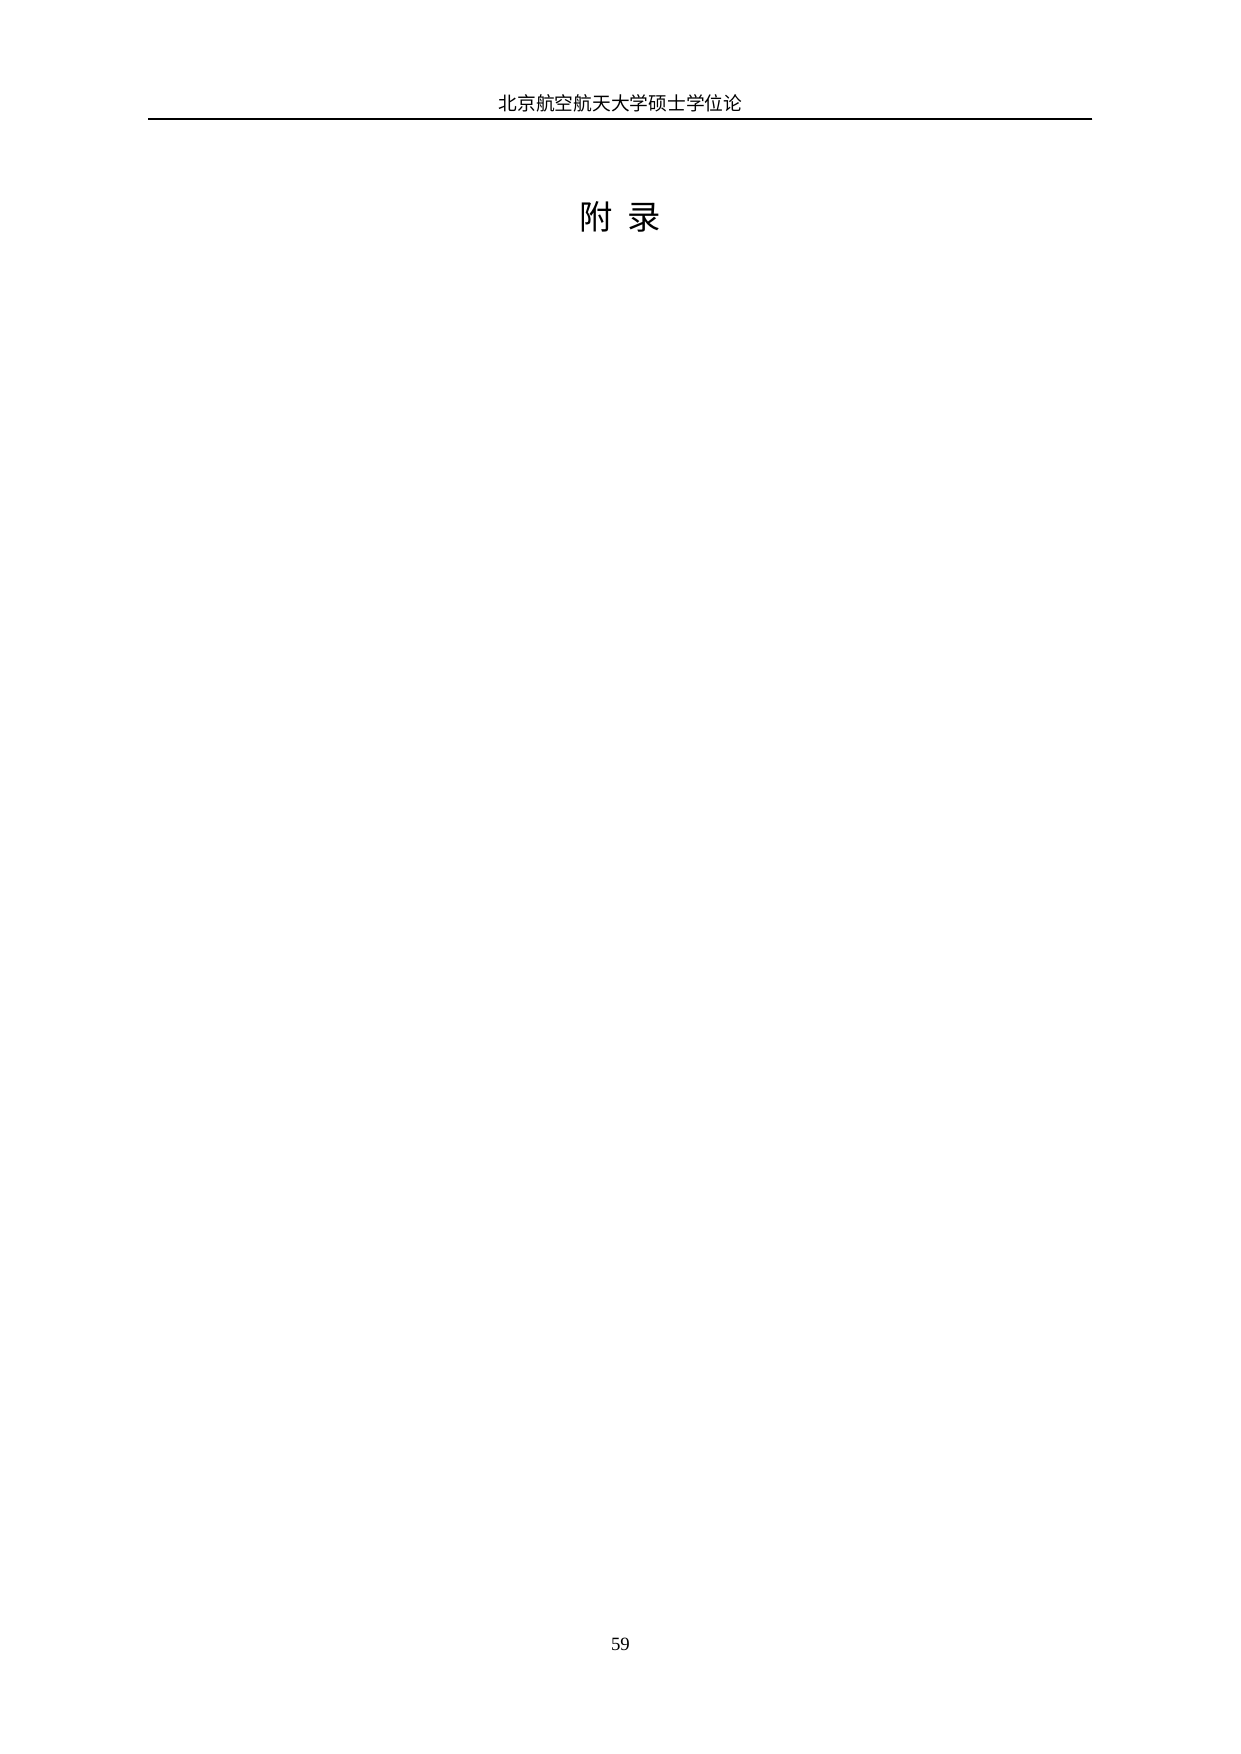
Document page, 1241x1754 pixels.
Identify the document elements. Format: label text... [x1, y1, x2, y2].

subtitle 附 录 [148, 181, 1092, 249]
